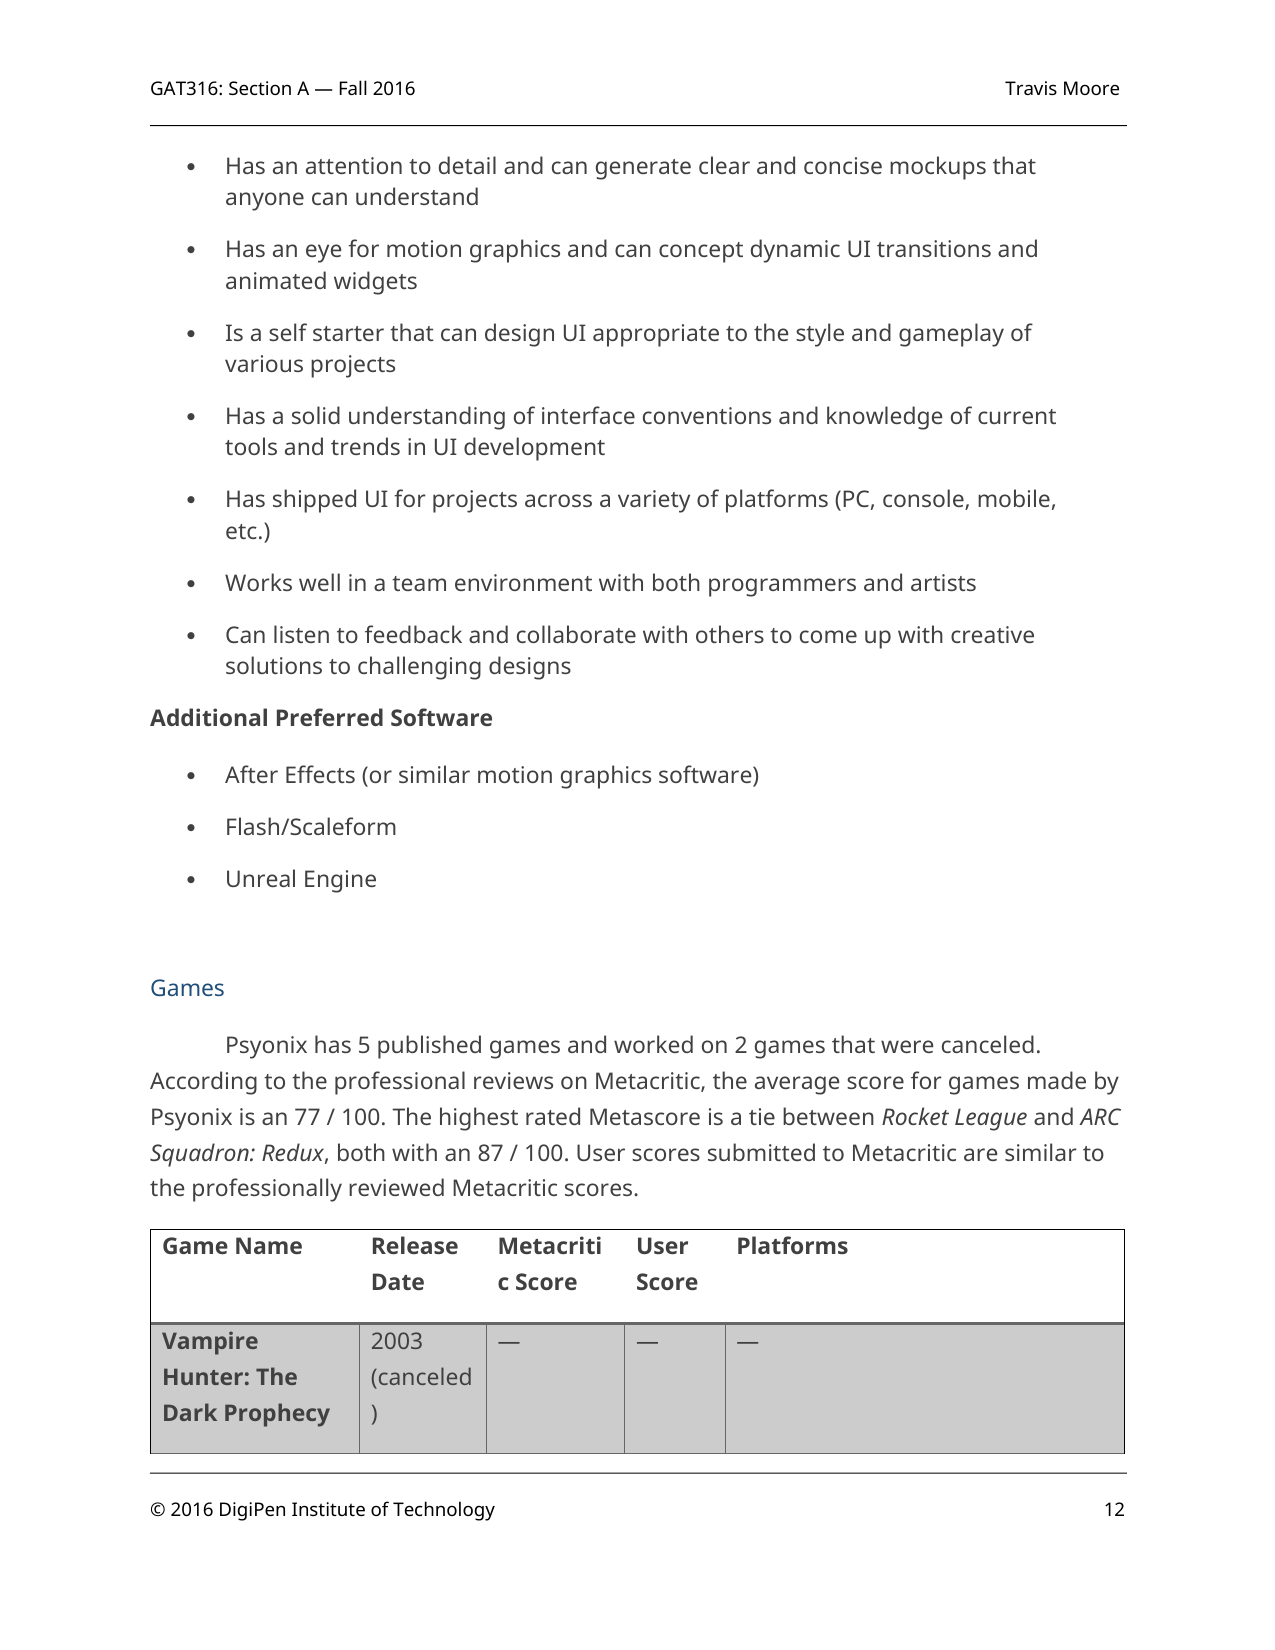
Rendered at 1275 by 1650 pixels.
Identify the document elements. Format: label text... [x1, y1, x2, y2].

list Has an eye for motion graphics and can concept dynamic UI transitions and animated widgets [187, 233, 1087, 296]
list After Effects (or similar motion graphics software) [187, 759, 1087, 790]
table_header Platforms [725, 1230, 1124, 1322]
table_cell — [487, 1325, 624, 1453]
text Additional Preferred Software [150, 702, 1087, 733]
list Has an attention to detail and can generate clear and concise mockups that anyone can understand [187, 150, 1087, 212]
list Has a solid understanding of interface conventions and knowledge of current tools and trends in UI development [187, 400, 1087, 462]
table_cell — [726, 1325, 1124, 1453]
list Flash/Scaleform [187, 811, 1087, 842]
text Psyonix has 5 published games and worked on 2 games that were canceled. According to the professional reviews on Metacritic, the average score for games made by Psyonix is an 77 / 100. The highest rated Metascore is a tie between Rocket League and ARC Squadron: Redux, both with an 87 / 100. User scores submitted to Metacritic are similar to the professionally reviewed Metacritic scores. [150, 1029, 1125, 1204]
table_header Game Name [151, 1230, 359, 1322]
table_header Release Date [359, 1230, 486, 1322]
table_cell 2003 (canceled) [360, 1325, 486, 1453]
list Can listen to feedback and collaborate with others to come up with creative solutions to challenging designs [187, 619, 1087, 681]
list Unreal Engine [187, 863, 1087, 894]
list Is a self starter that can design UI appropriate to the style and gameplay of various projects [187, 317, 1087, 379]
table_header User Score [625, 1230, 725, 1322]
table_cell Vampire Hunter: The Dark Prophecy [151, 1325, 359, 1453]
table_header Metacritic Score [486, 1230, 624, 1322]
table_cell — [625, 1325, 725, 1453]
text Games [150, 972, 1125, 1003]
list Has shipped UI for projects across a variety of platforms (PC, console, mobile, etc.) [187, 483, 1087, 546]
list Works well in a team environment with both programmers and artists [187, 567, 1087, 598]
